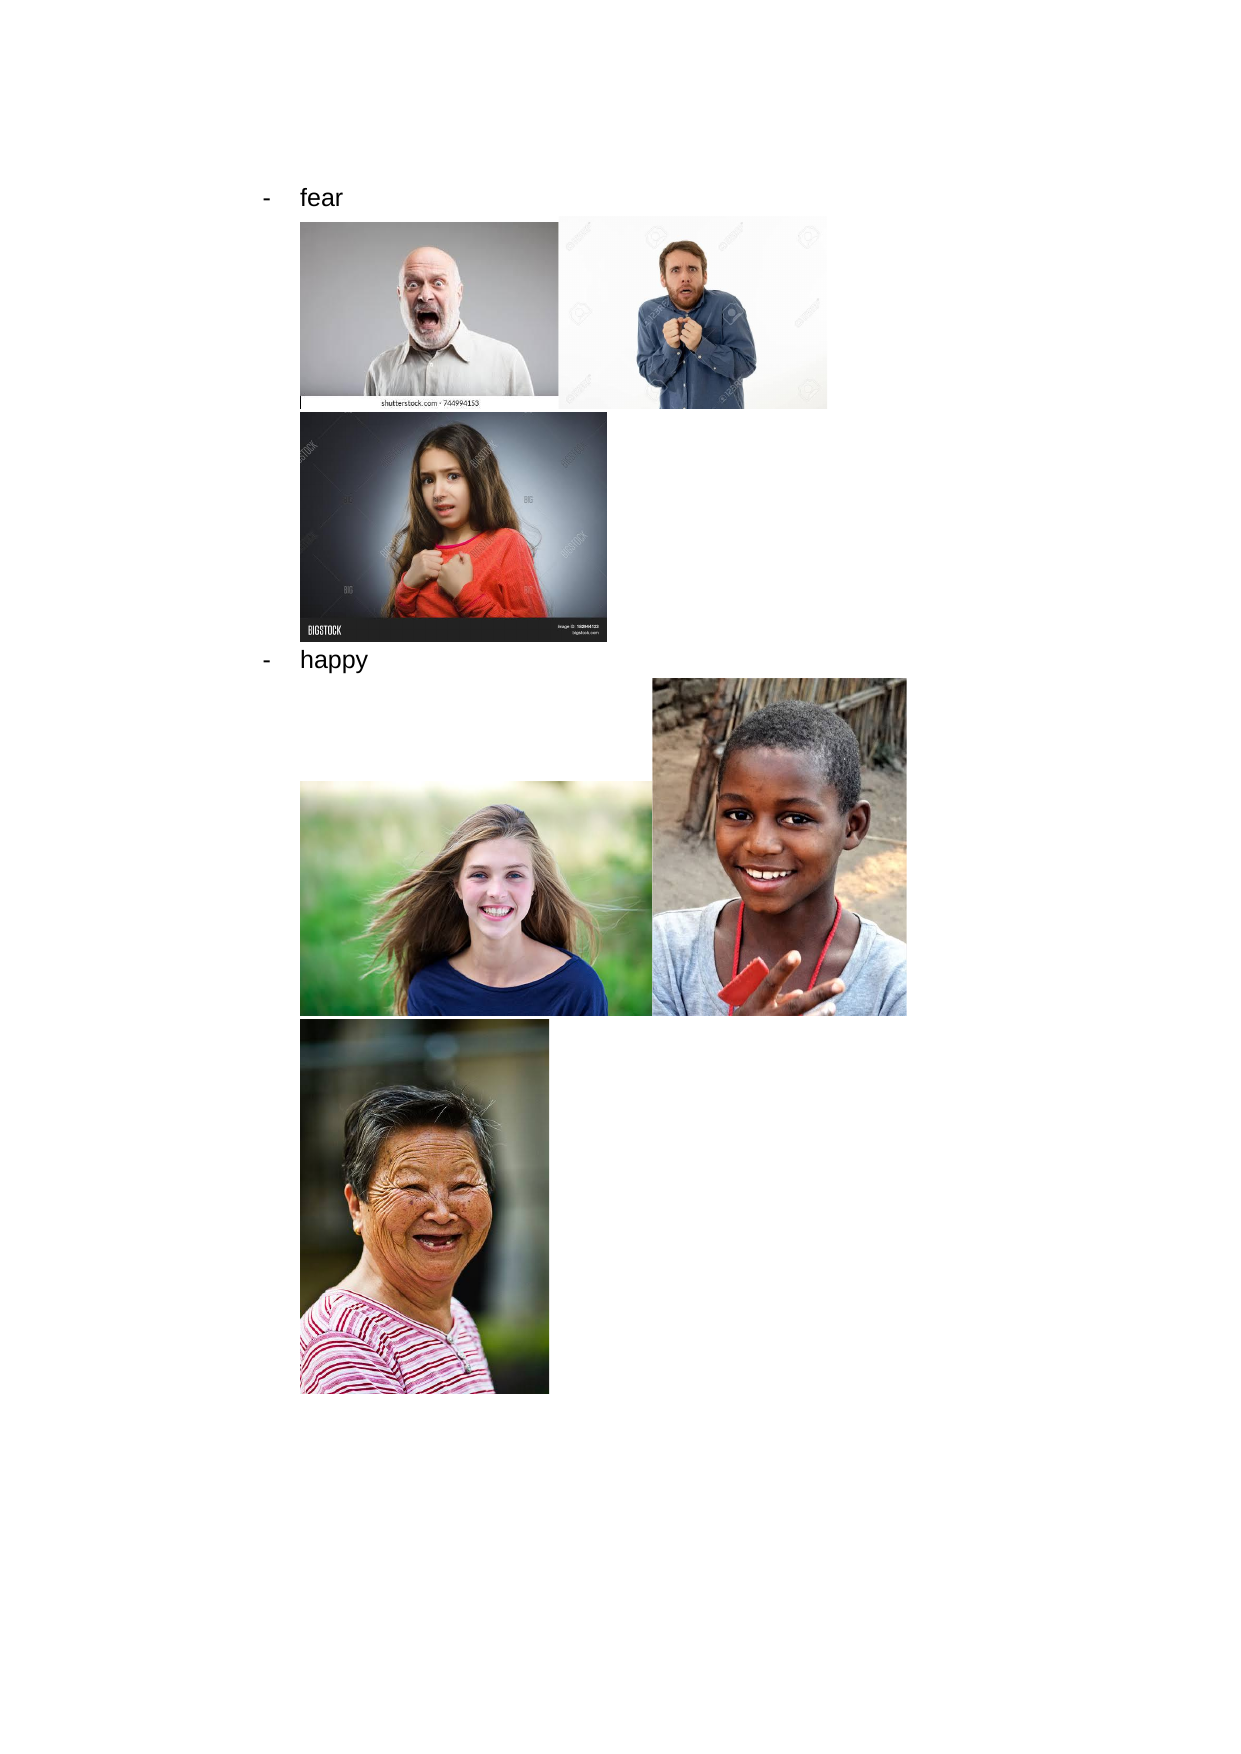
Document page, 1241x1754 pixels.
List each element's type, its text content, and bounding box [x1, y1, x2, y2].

list happy [262, 646, 1090, 674]
picture [300, 678, 907, 1016]
list fear [262, 183, 1090, 212]
picture [300, 1019, 550, 1394]
picture [300, 412, 607, 642]
picture [300, 216, 828, 409]
